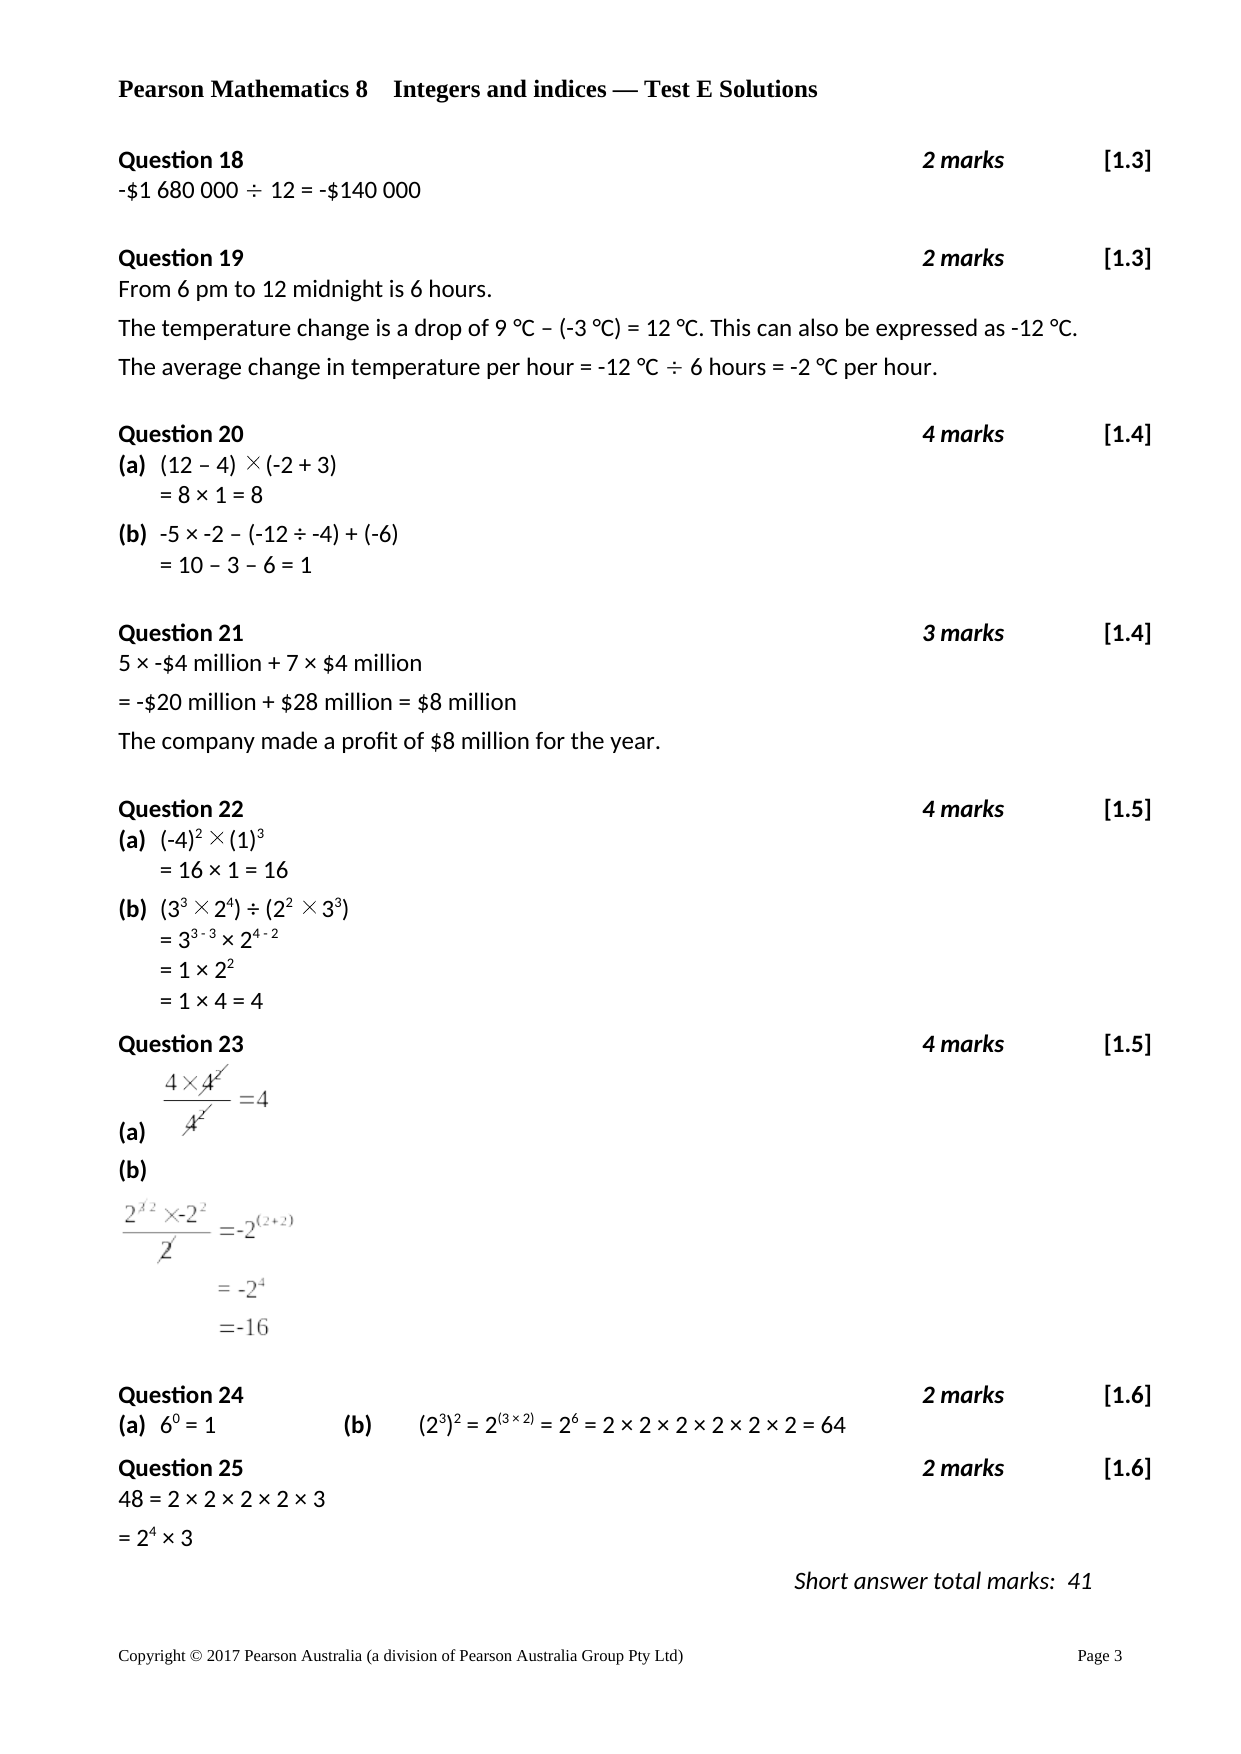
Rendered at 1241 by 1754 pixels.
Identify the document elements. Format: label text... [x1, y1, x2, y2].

subtitle Question 18 2 marks [1.3] [118, 144, 1122, 174]
text (a) (-4)2 (1)3 = 16 × 1 = 16 [118, 824, 1122, 885]
text The temperature change is a drop of 9 °C – (-3 °C) = 12 °C. This can also be expressed as -12 °C. [118, 312, 1122, 342]
subtitle Question 21 3 marks [1.4] [118, 617, 1122, 648]
subtitle Question 23 4 marks [1.5] [118, 1028, 1122, 1058]
subtitle Question 22 4 marks [1.5] [118, 793, 1122, 824]
text = 24 × 3 [118, 1522, 1122, 1552]
text -$1 680 000 12 = -$140 000 [118, 174, 1122, 205]
text (b) [118, 1155, 1122, 1185]
text From 6 pm to 12 midnight is 6 hours. [118, 273, 1122, 303]
text (a) 60 = 1 (b) (23)2 = 2(3 × 2) = 26 = 2 × 2 × 2 × 2 × 2 × 2 = 64 [118, 1409, 1122, 1440]
text The company made a profit of $8 million for the year. [118, 725, 1122, 756]
text 5 × -$4 million + 7 × $4 million [118, 648, 1122, 678]
text (b) (33 24) ÷ (22 33) = 33 - 3 × 24 - 2 = 1 × 22 = 1 × 4 = 4 [118, 893, 1122, 1015]
text (b) -5 × -2 – (-12 ÷ -4) + (-6) = 10 – 3 – 6 = 1 [118, 518, 1122, 579]
text 48 = 2 × 2 × 2 × 2 × 3 [118, 1483, 1122, 1514]
subtitle Question 20 4 marks [1.4] [118, 419, 1122, 449]
text (a) [118, 1058, 1122, 1146]
subtitle Question 19 2 marks [1.3] [118, 242, 1122, 273]
subtitle Question 25 2 marks [1.6] [118, 1453, 1122, 1483]
text (a) (12 – 4) (-2 + 3) = 8 × 1 = 8 [118, 449, 1122, 510]
text The average change in temperature per hour = -12 °C 6 hours = -2 °C per hour. [118, 351, 1122, 381]
subtitle Question 24 2 marks [1.6] [118, 1379, 1122, 1409]
text = -$20 million + $28 million = $8 million [118, 686, 1122, 717]
text Short answer total marks: 41 [118, 1565, 1092, 1596]
